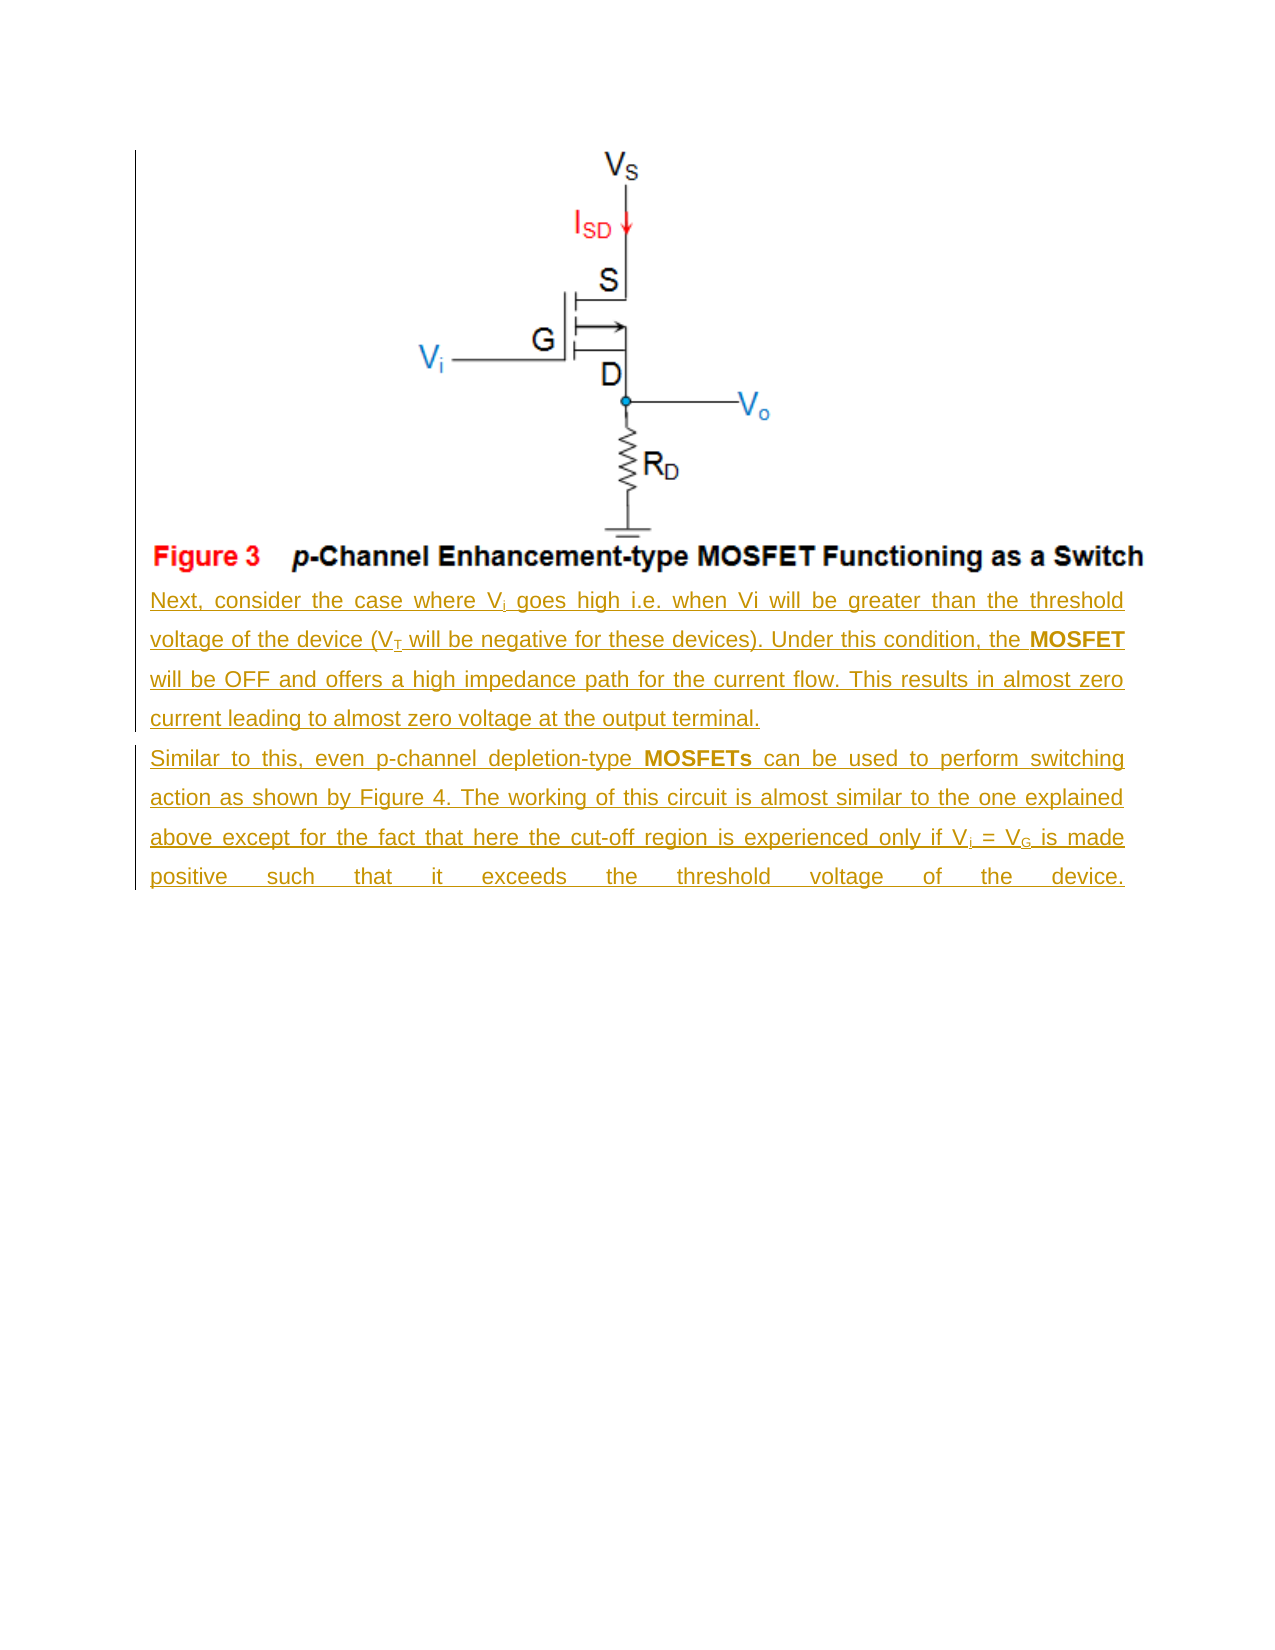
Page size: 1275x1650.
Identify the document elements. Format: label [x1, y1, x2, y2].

picture [150, 150, 1149, 574]
